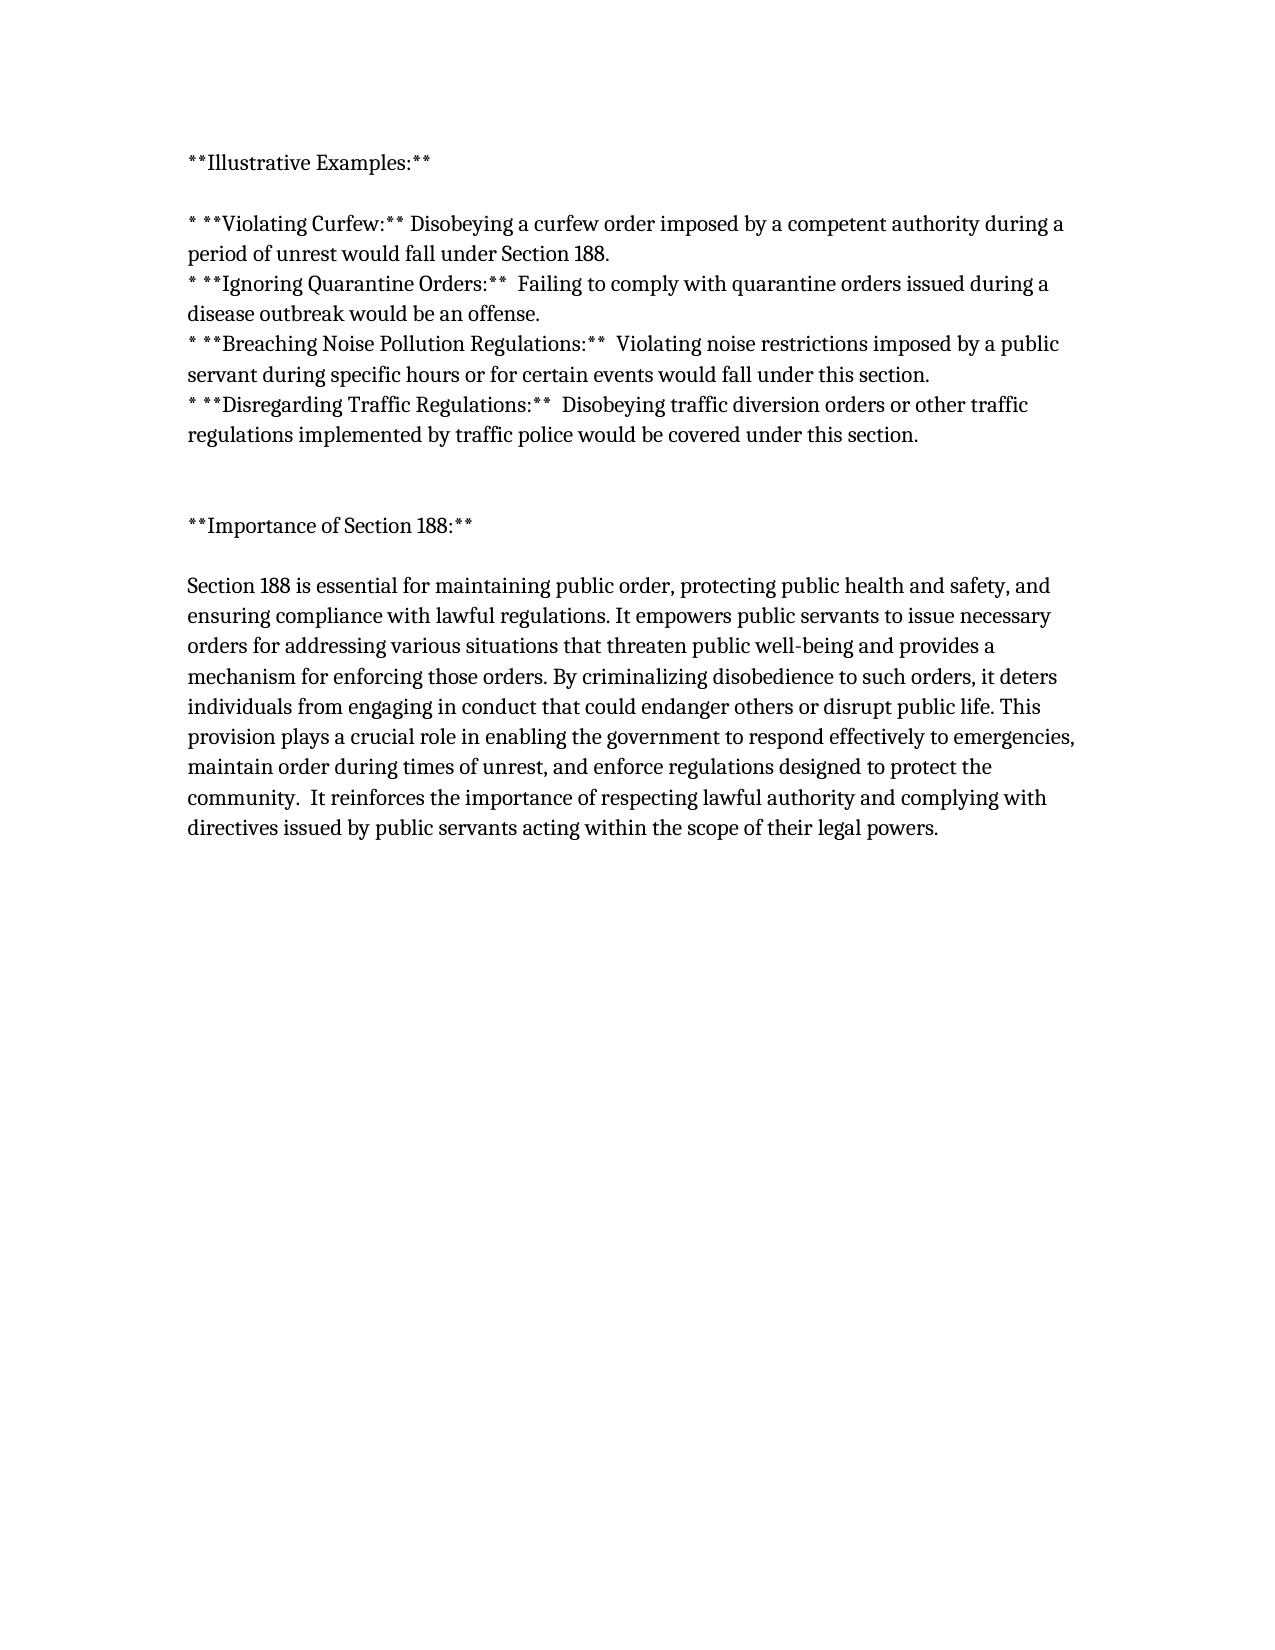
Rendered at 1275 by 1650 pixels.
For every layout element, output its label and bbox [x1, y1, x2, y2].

text [187, 150, 1087, 871]
